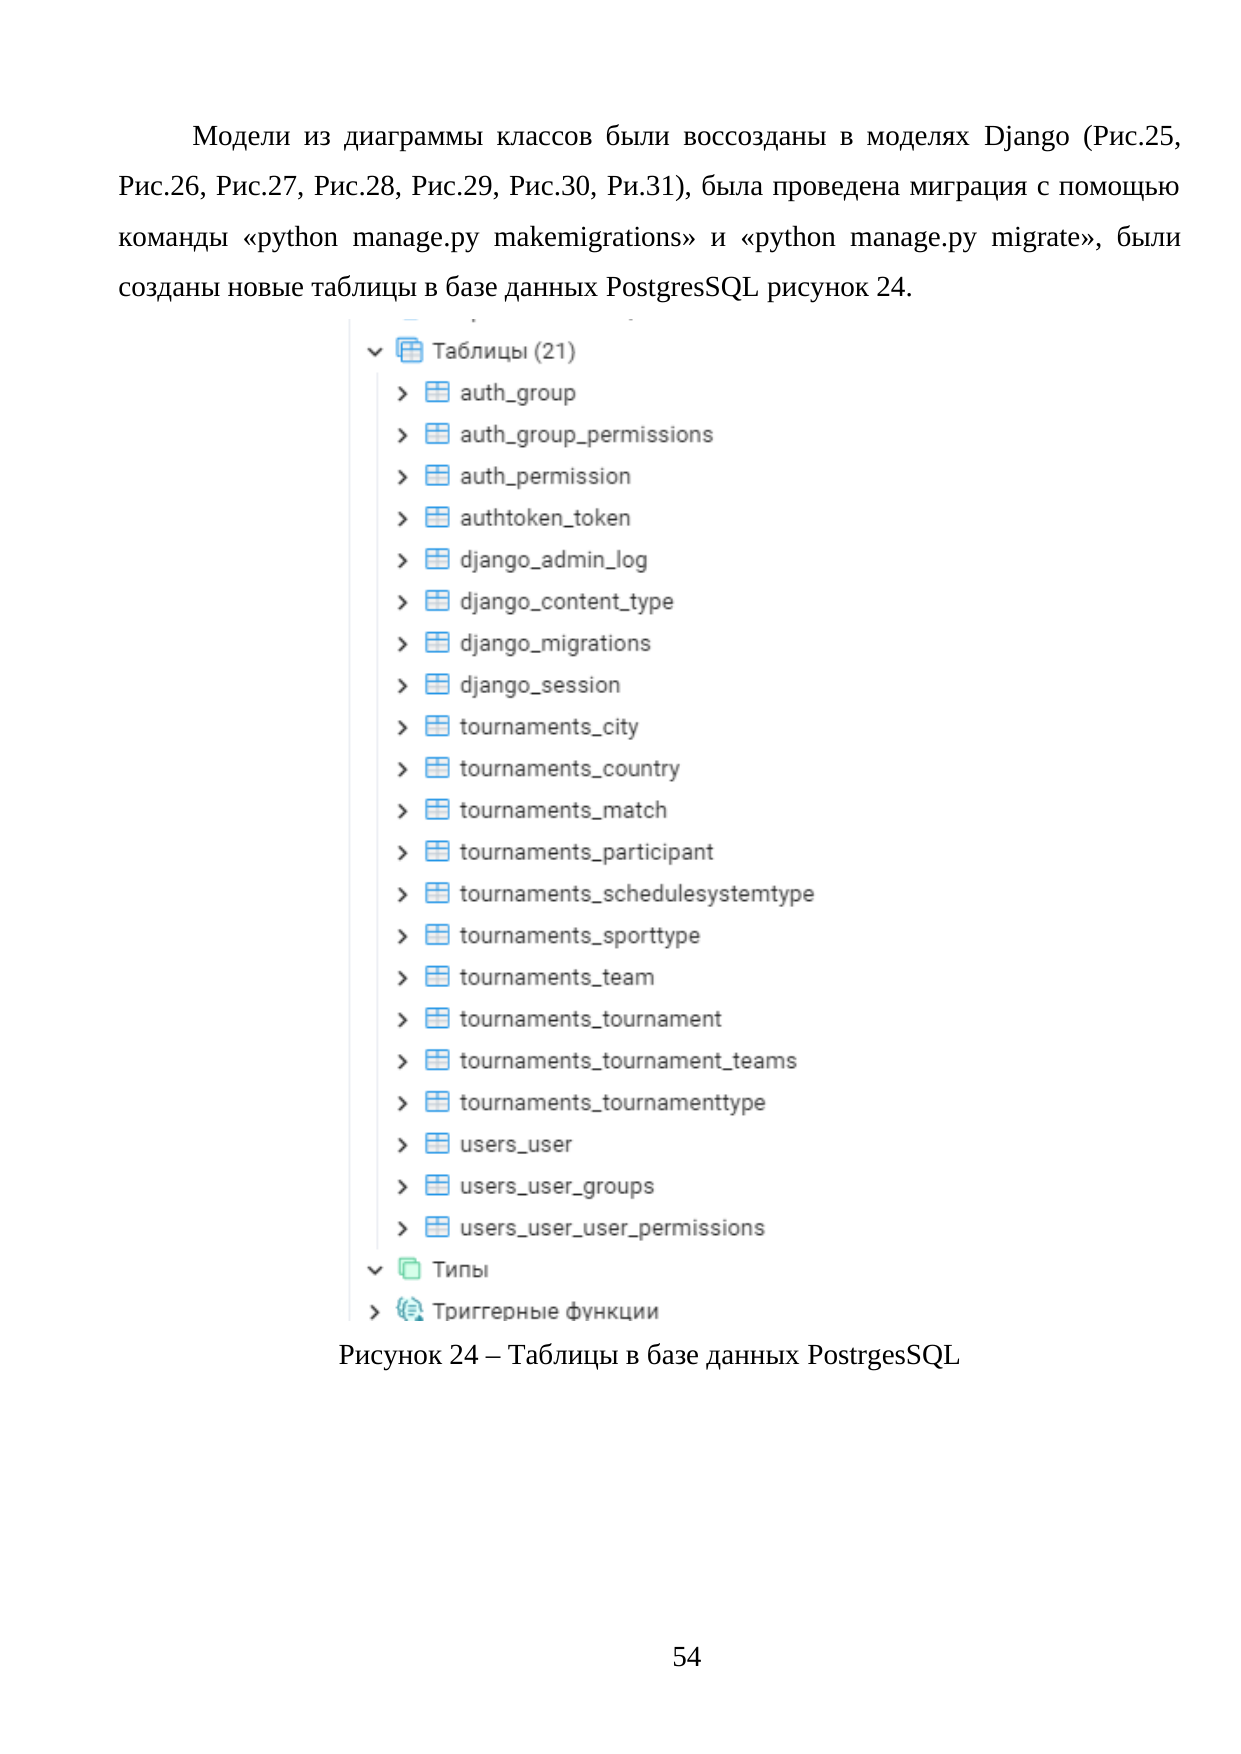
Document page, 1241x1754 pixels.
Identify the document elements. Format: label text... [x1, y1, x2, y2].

picture [336, 319, 964, 1321]
text Модели из диаграммы классов были воссозданы в моделях Django (Рис.25, Рис.26, Рис.27, Рис.28, Рис.29, Рис.30, Ри.31), была проведена миграция с помощью команды «python manage.py makemigrations» и «python manage.py migrate», были созданы новые таблицы в базе данных PostgresSQL рисунок 24. [118, 118, 1181, 303]
text Рисунок 24 – Таблицы в базе данных PostrgesSQL [118, 1337, 1181, 1371]
